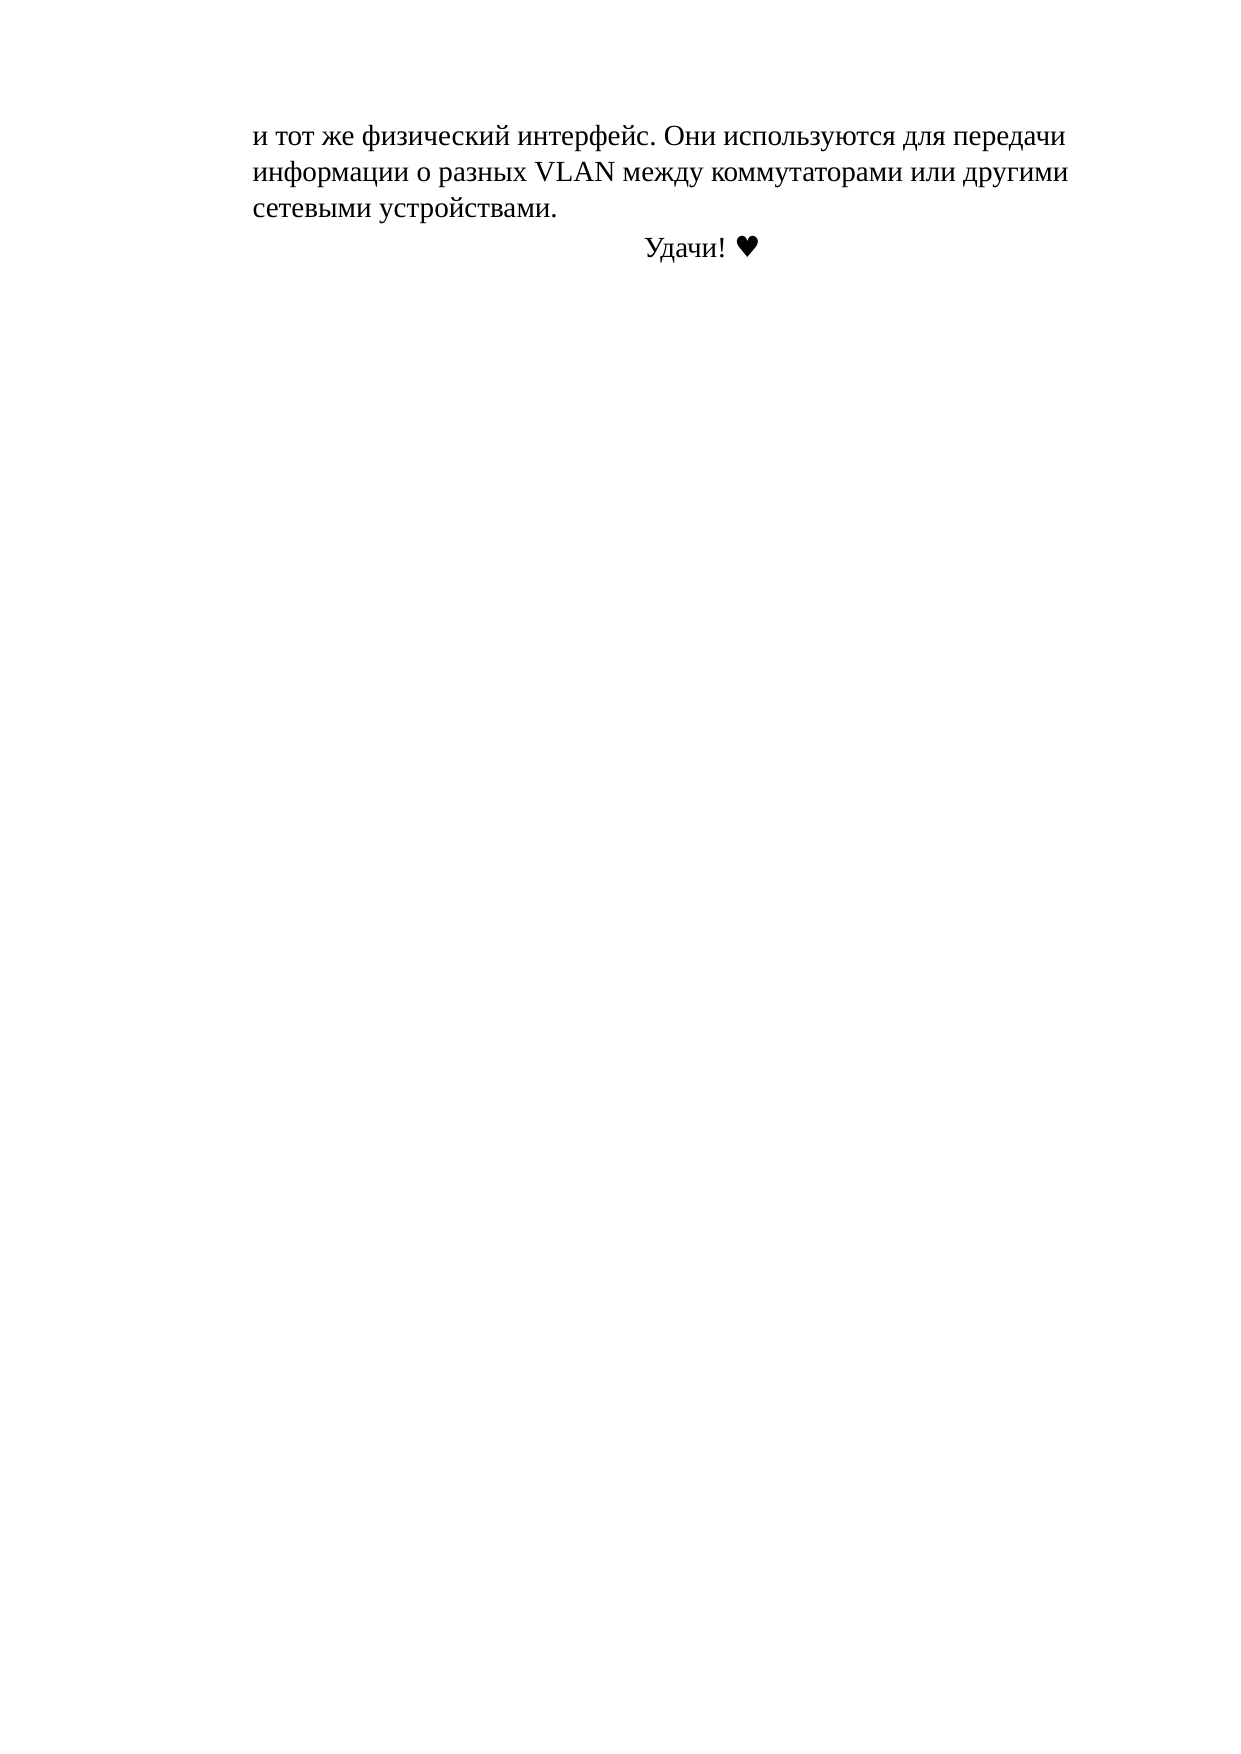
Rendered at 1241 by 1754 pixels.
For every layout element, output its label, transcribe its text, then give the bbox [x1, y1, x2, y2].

list Удачи! [252, 227, 1152, 266]
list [215, 118, 1152, 224]
